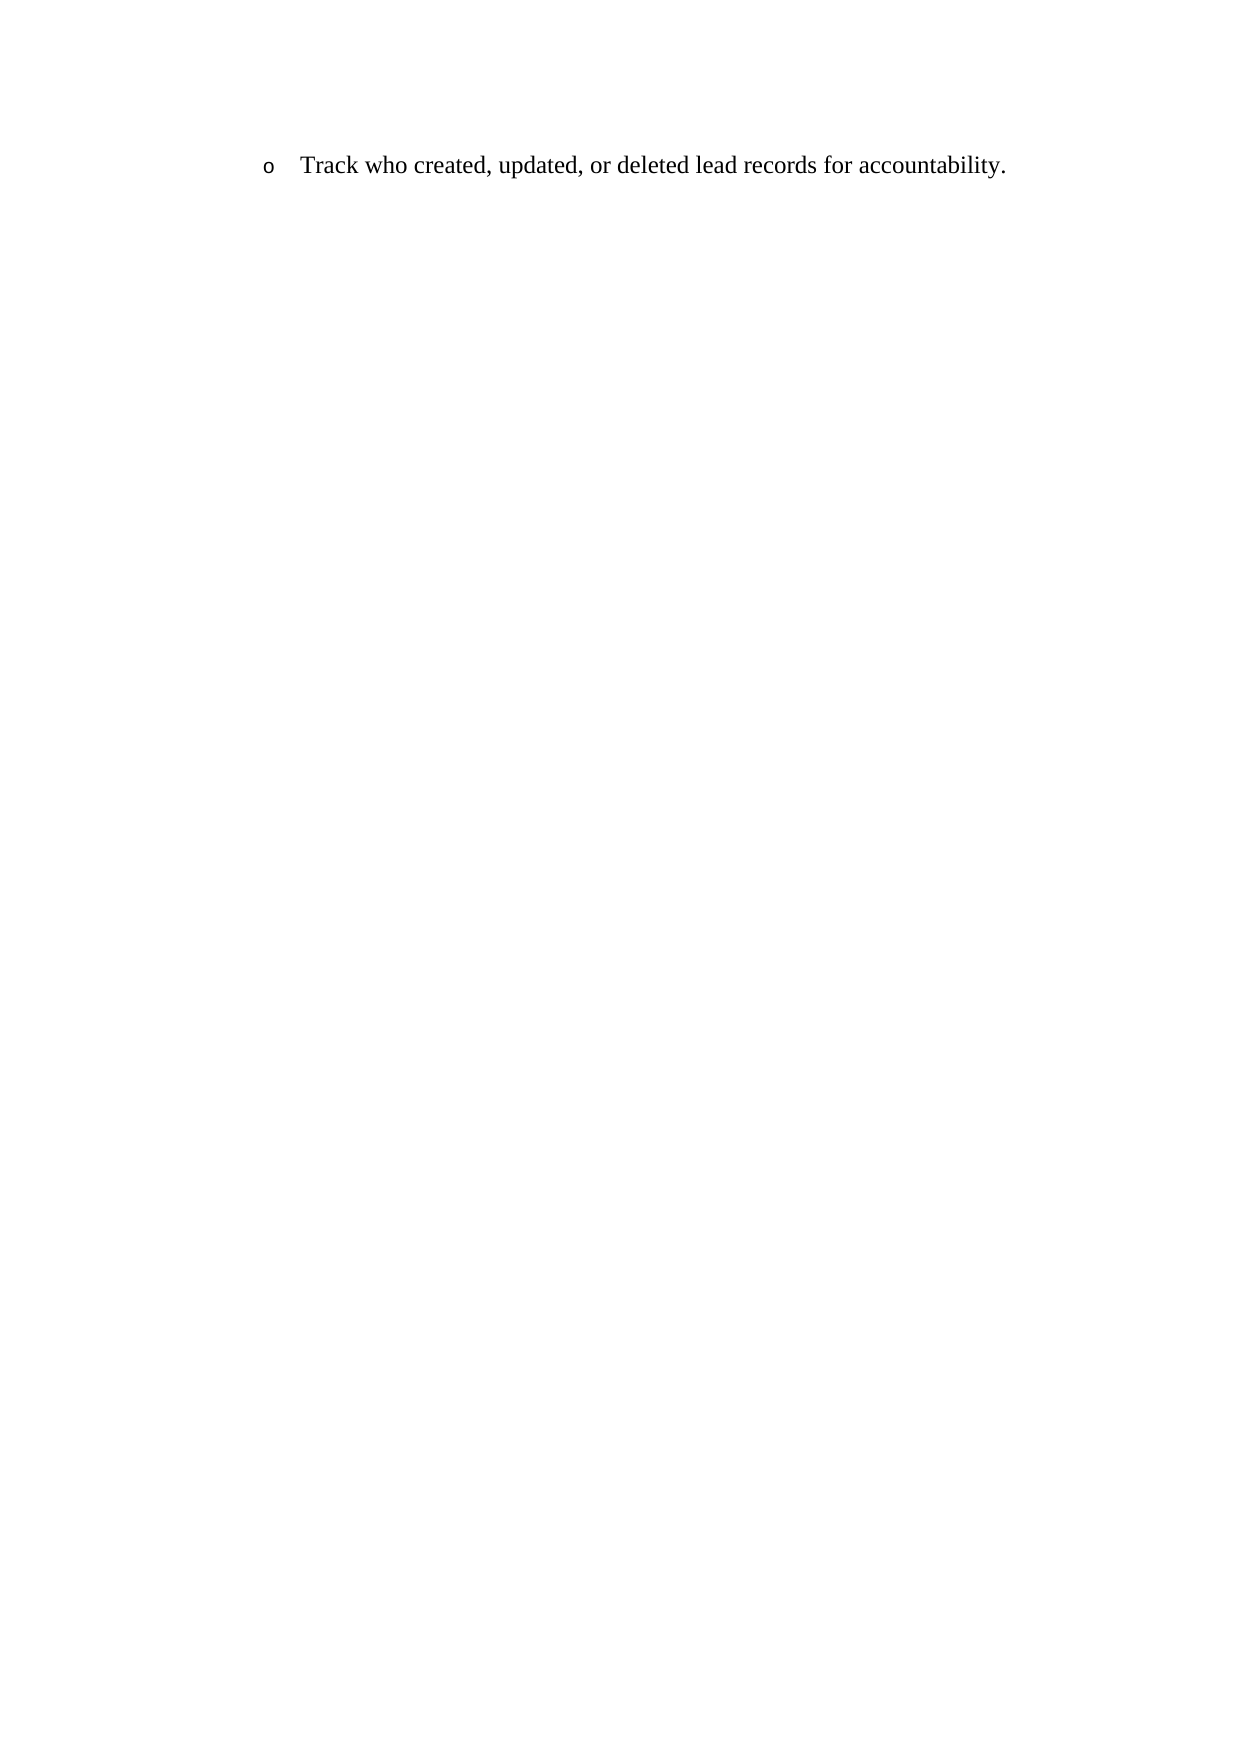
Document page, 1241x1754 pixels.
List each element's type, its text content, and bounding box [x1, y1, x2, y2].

list Track who created, updated, or deleted lead records for accountability. [262, 150, 1090, 179]
